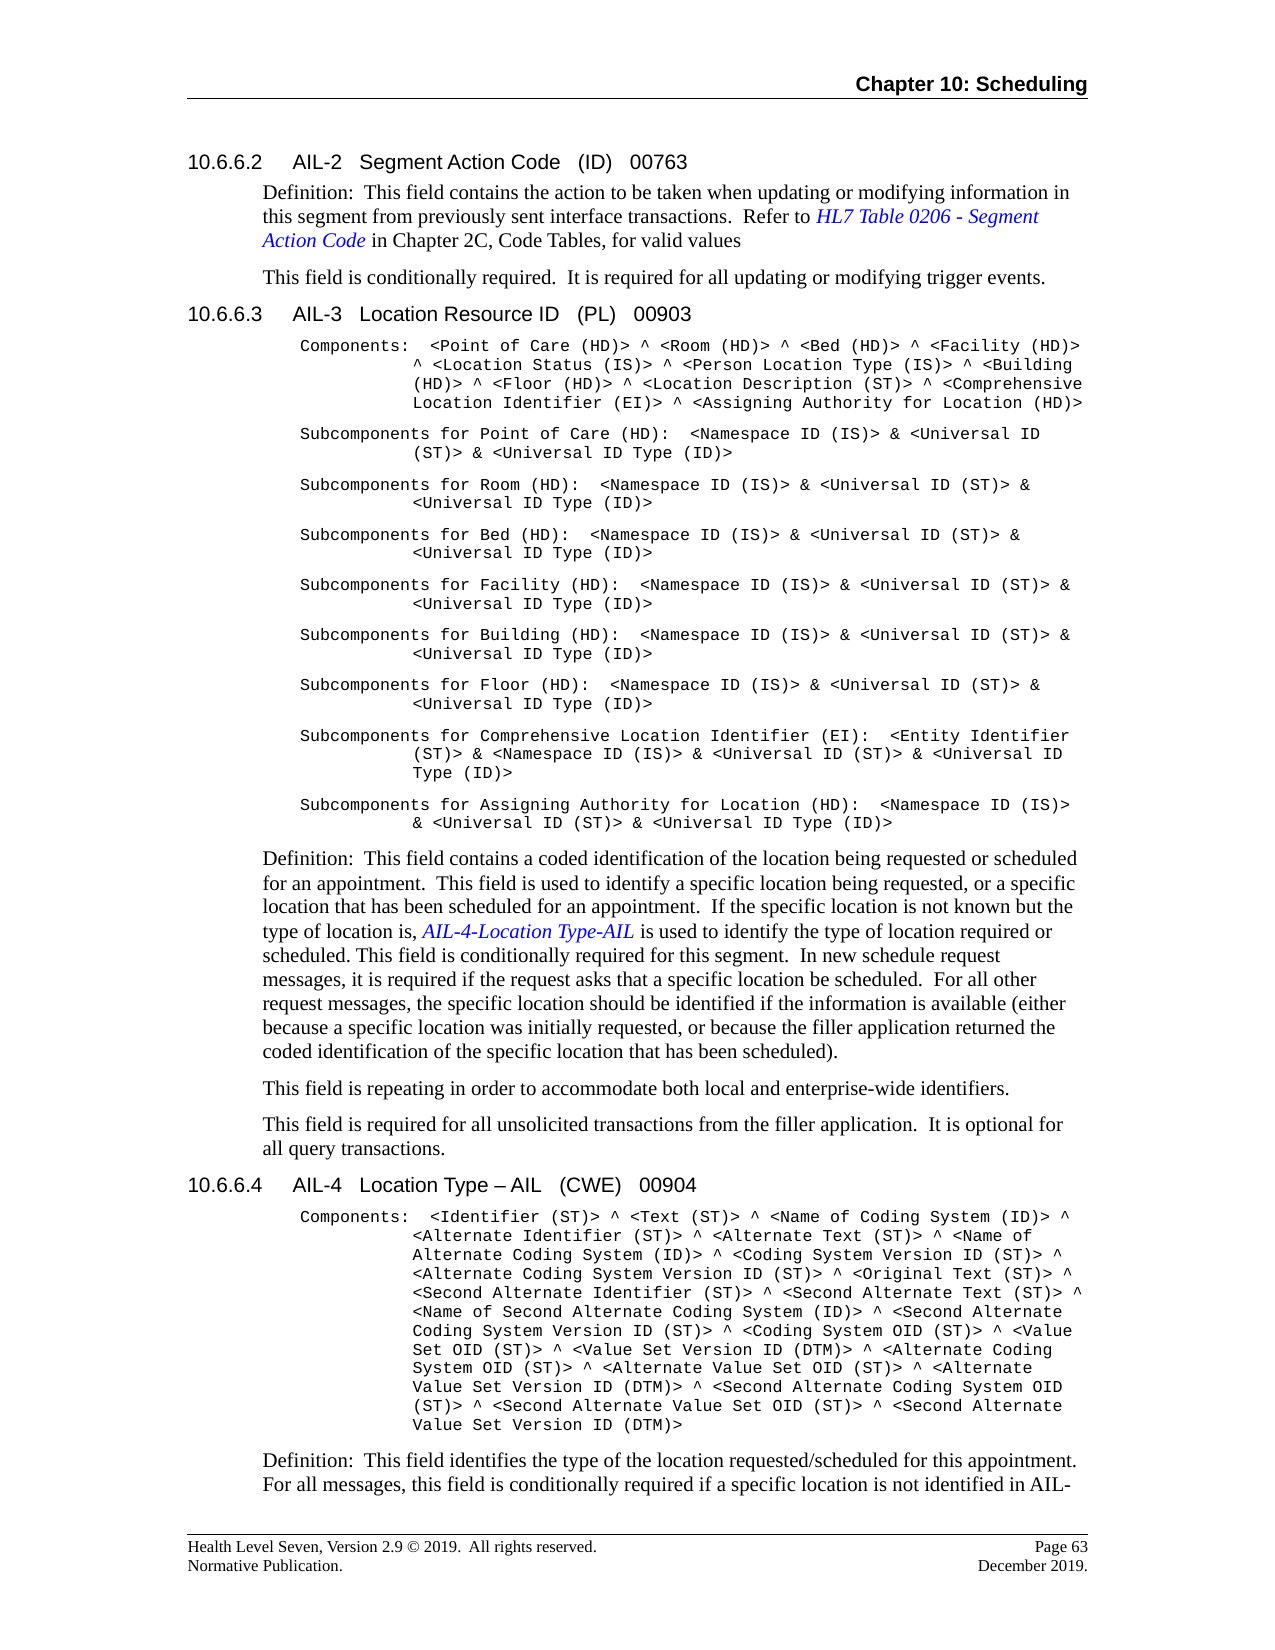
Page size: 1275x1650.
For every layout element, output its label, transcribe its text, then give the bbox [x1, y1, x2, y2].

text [262, 1448, 1088, 1496]
text Subcomponents for Assigning Authority for Location (HD): <Namespace ID (IS)> & <Universal ID (ST)> & <Universal ID Type (ID)> [300, 796, 1088, 834]
text Subcomponents for Bed (HD): <Namespace ID (IS)> & <Universal ID (ST)> & <Universal ID Type (ID)> [300, 526, 1088, 564]
text Subcomponents for Building (HD): <Namespace ID (IS)> & <Universal ID (ST)> & <Universal ID Type (ID)> [300, 627, 1088, 664]
text Definition: This field contains a coded identification of the location being requested or scheduled for an appointment. This field is used to identify a specific location being requested, or a specific location that has been scheduled for an appointment. If the specific location is not known but the type of location is, AIL-4-Location Type-AIL is used to identify the type of location required or scheduled. This field is conditionally required for this segment. In new schedule request messages, it is required if the request asks that a specific location be scheduled. For all other request messages, the specific location should be identified if the information is available (either because a specific location was initially requested, or because the filler application returned the coded identification of the specific location that has been scheduled). [262, 846, 1088, 1063]
subtitle AIL-4 Location Type – AIL (CWE) 00904 [187, 1173, 1088, 1197]
text This field is required for all unsolicited transactions from the filler application. It is optional for all query transactions. [262, 1112, 1088, 1160]
text Subcomponents for Floor (HD): <Namespace ID (IS)> & <Universal ID (ST)> & <Universal ID Type (ID)> [300, 677, 1088, 714]
text Subcomponents for Comprehensive Location Identifier (EI): <Entity Identifier (ST)> & <Namespace ID (IS)> & <Universal ID (ST)> & <Universal ID Type (ID)> [300, 727, 1088, 784]
text Definition: This field contains the action to be taken when updating or modifying information in this segment from previously sent interface transactions. Refer to HL7 Table 0206 - Segment Action Code in Chapter 2C, Code Tables, for valid values [262, 180, 1088, 252]
subtitle AIL-2 Segment Action Code (ID) 00763 [187, 150, 1088, 174]
text This field is conditionally required. It is required for all updating or modifying trigger events. [262, 265, 1088, 289]
text Subcomponents for Point of Care (HD): <Namespace ID (IS)> & <Universal ID (ST)> & <Universal ID Type (ID)> [300, 426, 1088, 463]
text Components: <Point of Care (HD)> ^ <Room (HD)> ^ <Bed (HD)> ^ <Facility (HD)> ^ <Location Status (IS)> ^ <Person Location Type (IS)> ^ <Building (HD)> ^ <Floor (HD)> ^ <Location Description (ST)> ^ <Comprehensive Location Identifier (EI)> ^ <Assigning Authority for Location (HD)> [300, 338, 1088, 413]
text This field is repeating in order to accommodate both local and enterprise-wide identifiers. [262, 1075, 1088, 1099]
text Subcomponents for Facility (HD): <Namespace ID (IS)> & <Universal ID (ST)> & <Universal ID Type (ID)> [300, 576, 1088, 614]
text Subcomponents for Room (HD): <Namespace ID (IS)> & <Universal ID (ST)> & <Universal ID Type (ID)> [300, 476, 1088, 514]
subtitle AIL-3 Location Resource ID (PL) 00903 [187, 301, 1088, 325]
